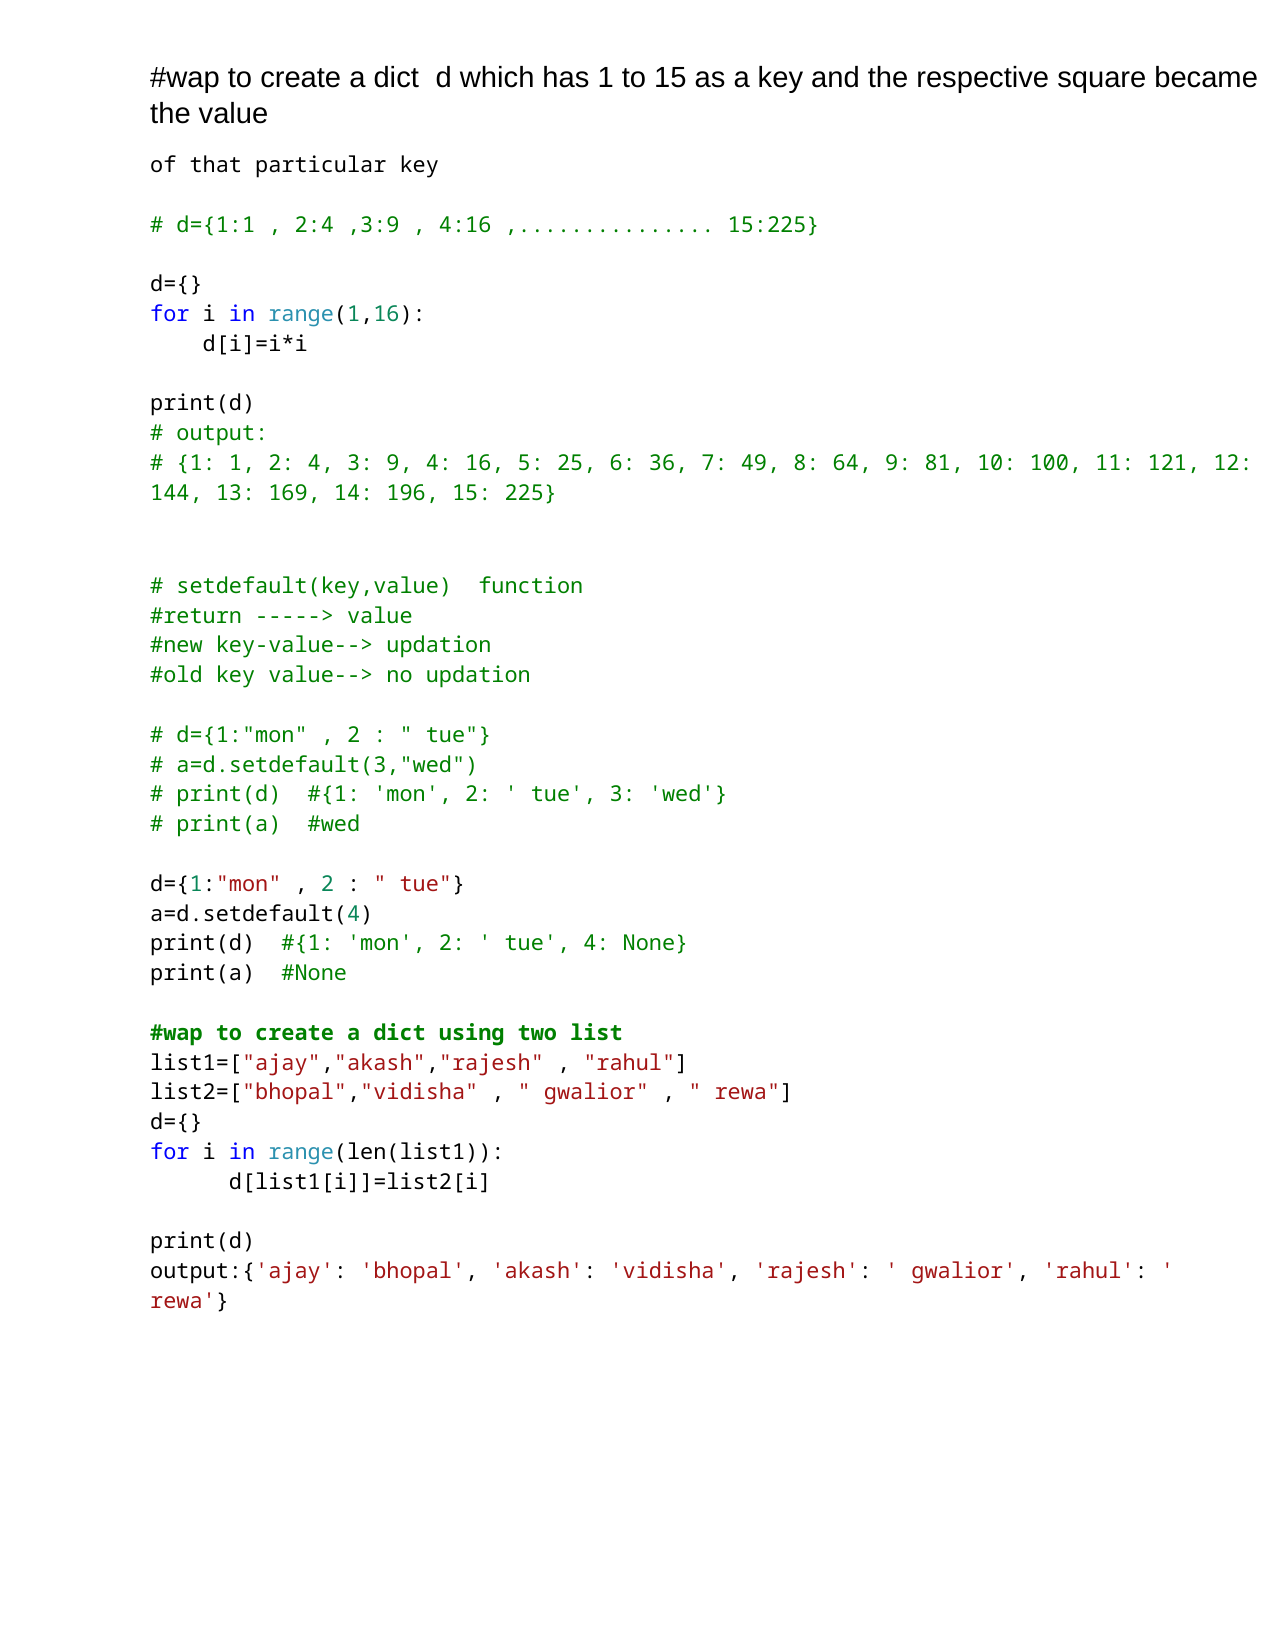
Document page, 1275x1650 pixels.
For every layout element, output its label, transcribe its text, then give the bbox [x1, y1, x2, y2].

text list2=["bhopal","vidisha" , " gwalior" , " rewa"] [150, 1076, 1260, 1106]
text print(d) [150, 1225, 1260, 1255]
text d[list1[i]]=list2[i] [150, 1166, 1260, 1195]
text # {1: 1, 2: 4, 3: 9, 4: 16, 5: 25, 6: 36, 7: 49, 8: 64, 9: 81, 10: 100, 11: 121, 12: 144, 13: 169, 14: 196, 15: 225} [150, 447, 1260, 506]
text # setdefault(key,value) function [150, 570, 1260, 599]
text of that particular key [150, 149, 1260, 179]
text list1=["ajay","akash","rajesh" , "rahul"] [150, 1046, 1260, 1076]
text for i in range(len(list1)): [150, 1136, 1260, 1166]
text #old key value--> no updation [150, 659, 1260, 689]
text # print(a) #wed [150, 808, 1260, 838]
text #new key-value--> updation [150, 629, 1260, 659]
text output:{'ajay': 'bhopal', 'akash': 'vidisha', 'rajesh': ' gwalior', 'rahul': ' rewa'} [150, 1255, 1260, 1314]
text # d={1:"mon" , 2 : " tue"} [150, 719, 1260, 748]
text d[i]=i*i [150, 328, 1260, 357]
text # output: [150, 417, 1260, 447]
text print(d) #{1: 'mon', 2: ' tue', 4: None} [150, 927, 1260, 957]
text d={1:"mon" , 2 : " tue"} [150, 868, 1260, 897]
text d={} [150, 1106, 1260, 1136]
text #wap to create a dict d which has 1 to 15 as a key and the respective square became the value [150, 60, 1260, 130]
text # d={1:1 , 2:4 ,3:9 , 4:16 ,............... 15:225} [150, 208, 1260, 238]
text # a=d.setdefault(3,"wed") [150, 748, 1260, 778]
text #wap to create a dict using two list [150, 1017, 1260, 1046]
text d={} [150, 268, 1260, 298]
text a=d.setdefault(4) [150, 897, 1260, 927]
text #return -----> value [150, 599, 1260, 629]
text # print(d) #{1: 'mon', 2: ' tue', 3: 'wed'} [150, 778, 1260, 808]
text print(a) #None [150, 957, 1260, 987]
text print(d) [150, 387, 1260, 417]
text for i in range(1,16): [150, 298, 1260, 328]
